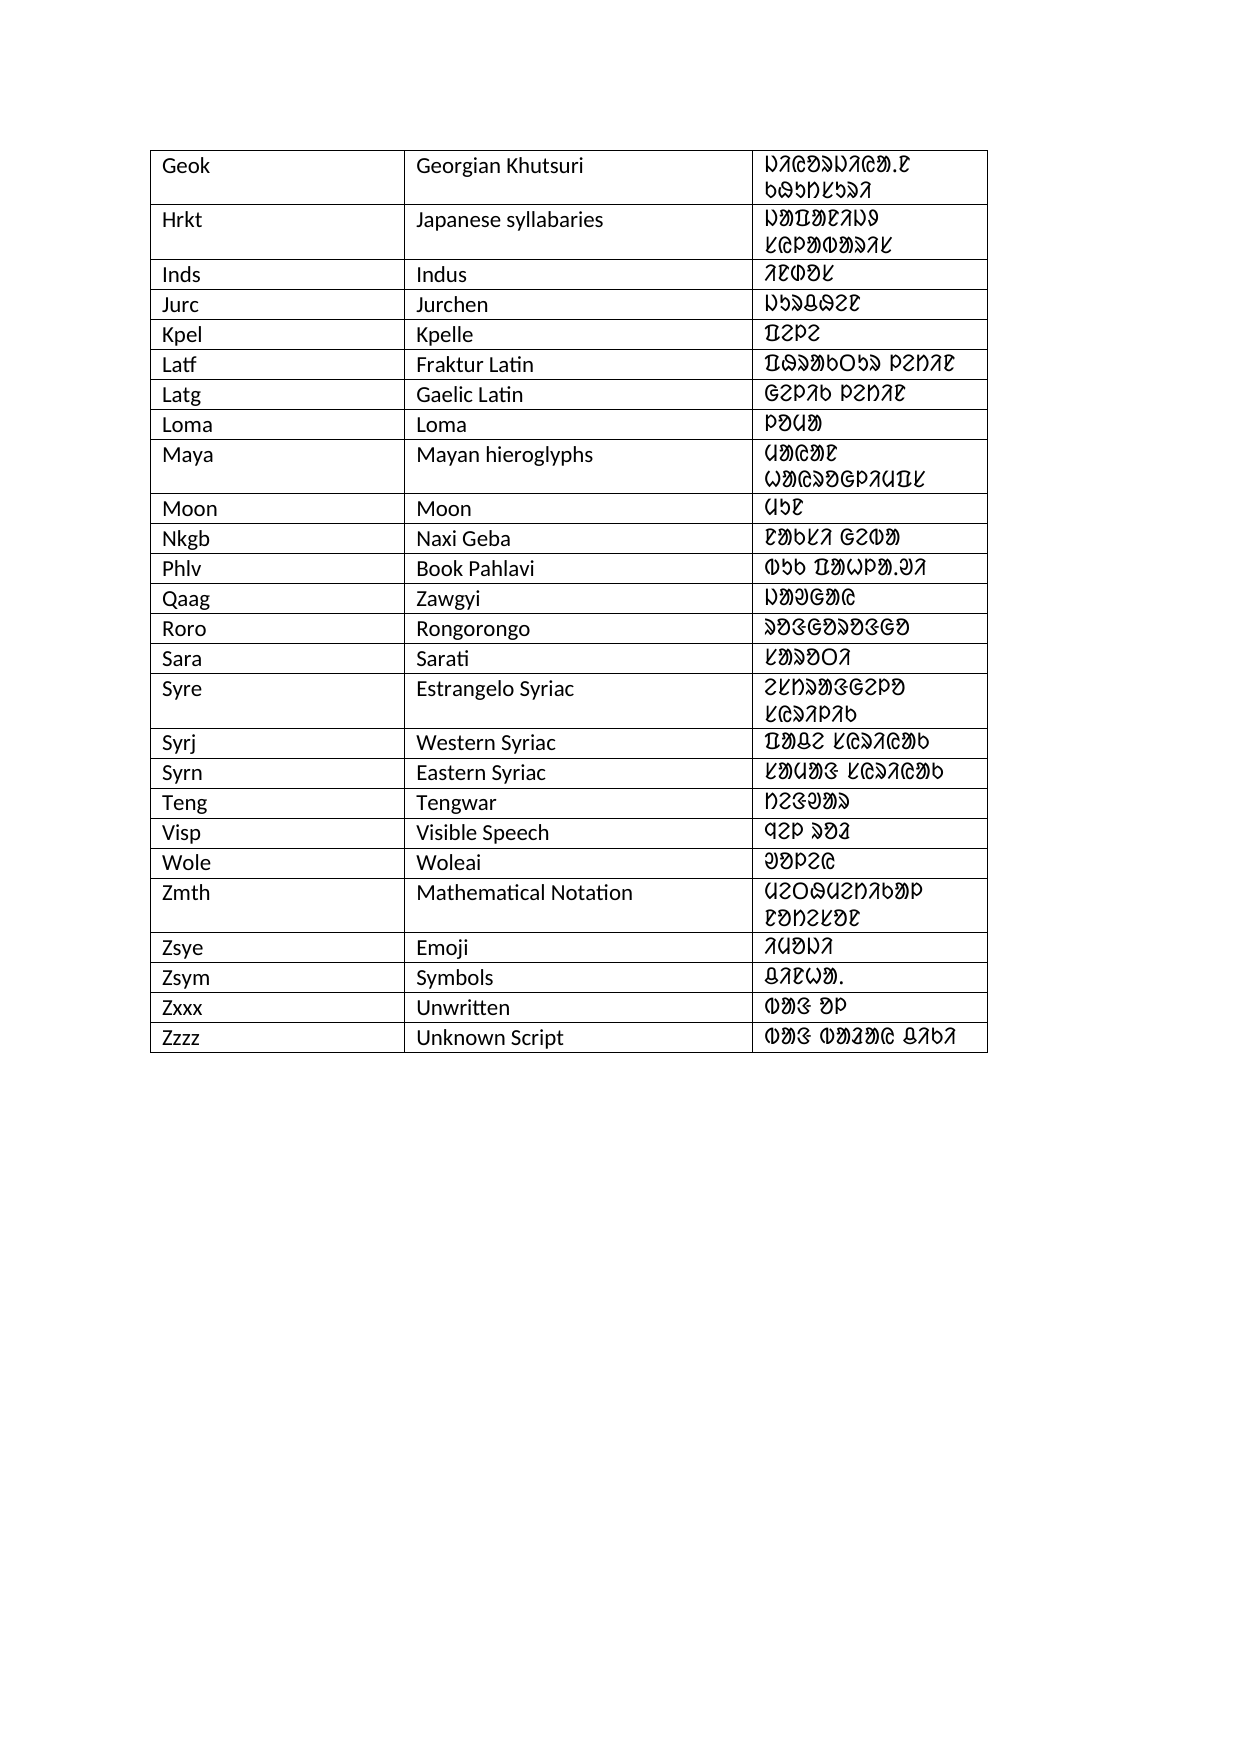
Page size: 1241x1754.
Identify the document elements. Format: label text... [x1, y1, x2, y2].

table_cell Teng [151, 789, 404, 817]
table_cell Wole [151, 849, 404, 877]
table_cell Syrn [151, 759, 404, 787]
table_cell ᱡᱩᱨᱪᱷᱮᱱ [753, 290, 987, 319]
table_cell Zxxx [151, 993, 404, 1022]
table_cell ᱧᱮᱞ ᱨᱚᱲ [753, 819, 987, 847]
table_cell Zsym [151, 963, 404, 992]
table_cell Symbols [405, 963, 752, 992]
table_cell Western Syriac [405, 729, 752, 757]
table_cell Inds [151, 260, 404, 289]
table_cell Mayan hieroglyphs [405, 440, 752, 493]
table_cell ᱞᱚᱢᱟ [753, 410, 987, 439]
table_cell ᱯᱮᱞᱮ [753, 320, 987, 349]
table_cell Loma [405, 410, 752, 439]
table_cell Geok [151, 151, 404, 204]
table_cell ᱴᱮᱝᱣᱟᱨ [753, 789, 987, 817]
table_cell Zsye [151, 933, 404, 962]
table_cell ᱮᱥᱴᱨᱟᱝᱜᱮᱞᱚ ᱥᱭᱨᱤᱞᱤᱠ [753, 674, 987, 727]
table_cell ᱢᱮᱛᱷᱢᱮᱴᱤᱠᱟᱞ ᱱᱚᱴᱮᱥᱚᱱ [753, 879, 987, 932]
table_cell Roro [151, 614, 404, 643]
table_cell Visp [151, 819, 404, 847]
table_cell ᱵᱟᱝ ᱵᱟᱲᱟᱭ ᱪᱤᱠᱤ [753, 1023, 987, 1052]
table_cell Nkgb [151, 524, 404, 553]
table_cell Rongorongo [405, 614, 752, 643]
table_cell Zmth [151, 879, 404, 932]
table_cell Indus [405, 260, 752, 289]
table_cell Fraktur Latin [405, 350, 752, 379]
table_cell Latf [151, 350, 404, 379]
table_cell ᱥᱟᱢᱟᱝ ᱥᱭᱨᱤᱭᱟᱠ [753, 759, 987, 787]
table_cell Emoji [405, 933, 752, 962]
table_cell Book Pahlavi [405, 554, 752, 583]
table_cell Kpel [151, 320, 404, 349]
table_cell Moon [151, 494, 404, 523]
table_cell ᱪᱤᱱᱦᱟᱹ [753, 963, 987, 992]
table_cell ᱢᱟᱭᱟᱱ ᱦᱟᱭᱨᱚᱜᱞᱤᱢᱯᱥ [753, 440, 987, 493]
table_cell Moon [405, 494, 752, 523]
table_cell Unknown Script [405, 1023, 752, 1052]
table_cell ᱤᱢᱚᱡᱤ [753, 933, 987, 962]
table_cell ᱯᱟᱪᱮ ᱥᱭᱨᱤᱭᱟᱠ [753, 729, 987, 757]
table_cell Zzzz [151, 1023, 404, 1052]
table_cell Latg [151, 380, 404, 409]
table_cell ᱵᱟᱝ ᱚᱞ [753, 993, 987, 1022]
table_cell ᱤᱱᱰᱚᱥ [753, 260, 987, 289]
table_cell Syrj [151, 729, 404, 757]
table_cell Woleai [405, 849, 752, 877]
table_cell ᱥᱟᱨᱚᱛᱤ [753, 644, 987, 673]
table_cell ᱱᱟᱠᱥᱤ ᱜᱮᱵᱟ [753, 524, 987, 553]
table_cell Estrangelo Syriac [405, 674, 752, 727]
table_cell Zawgyi [405, 584, 752, 613]
table_cell Hrkt [151, 205, 404, 259]
table_cell Phlv [151, 554, 404, 583]
table_cell ᱯᱷᱨᱟᱠᱛᱩᱨ ᱞᱮᱴᱤᱱ [753, 350, 987, 379]
table_cell Jurchen [405, 290, 752, 319]
table_cell Georgian Khutsuri [405, 151, 752, 204]
table_cell Loma [151, 410, 404, 439]
table_cell Maya [151, 440, 404, 493]
table_cell Sarati [405, 644, 752, 673]
table_cell ᱡᱟᱯᱟᱱᱤᱡᱽ ᱥᱭᱞᱟᱵᱟᱨᱤᱥ [753, 205, 987, 259]
table_cell ᱣᱚᱞᱮᱭ [753, 849, 987, 877]
table_cell Unwritten [405, 993, 752, 1022]
table_cell Qaag [151, 584, 404, 613]
table_cell ᱵᱩᱠ ᱯᱟᱦᱞᱟᱹᱣᱤ [753, 554, 987, 583]
table_cell Sara [151, 644, 404, 673]
table_cell Visible Speech [405, 819, 752, 847]
table_cell Naxi Geba [405, 524, 752, 553]
table_cell Tengwar [405, 789, 752, 817]
table_cell ᱜᱮᱞᱤᱠ ᱞᱮᱴᱤᱱ [753, 380, 987, 409]
table_cell ᱡᱤᱭᱚᱨᱡᱤᱭᱟᱹᱱ ᱠᱷᱩᱴᱥᱩᱨᱤ [753, 151, 987, 204]
table_cell Gaelic Latin [405, 380, 752, 409]
table_cell Syre [151, 674, 404, 727]
table_cell ᱡᱟᱣᱜᱟᱭ [753, 584, 987, 613]
table_cell Mathematical Notation [405, 879, 752, 932]
table_cell ᱨᱚᱝᱜᱚᱨᱚᱝᱜᱚ [753, 614, 987, 643]
table_cell Eastern Syriac [405, 759, 752, 787]
table_cell ᱢᱩᱱ [753, 494, 987, 523]
table_cell Jurc [151, 290, 404, 319]
table_cell Japanese syllabaries [405, 205, 752, 259]
table_cell Kpelle [405, 320, 752, 349]
